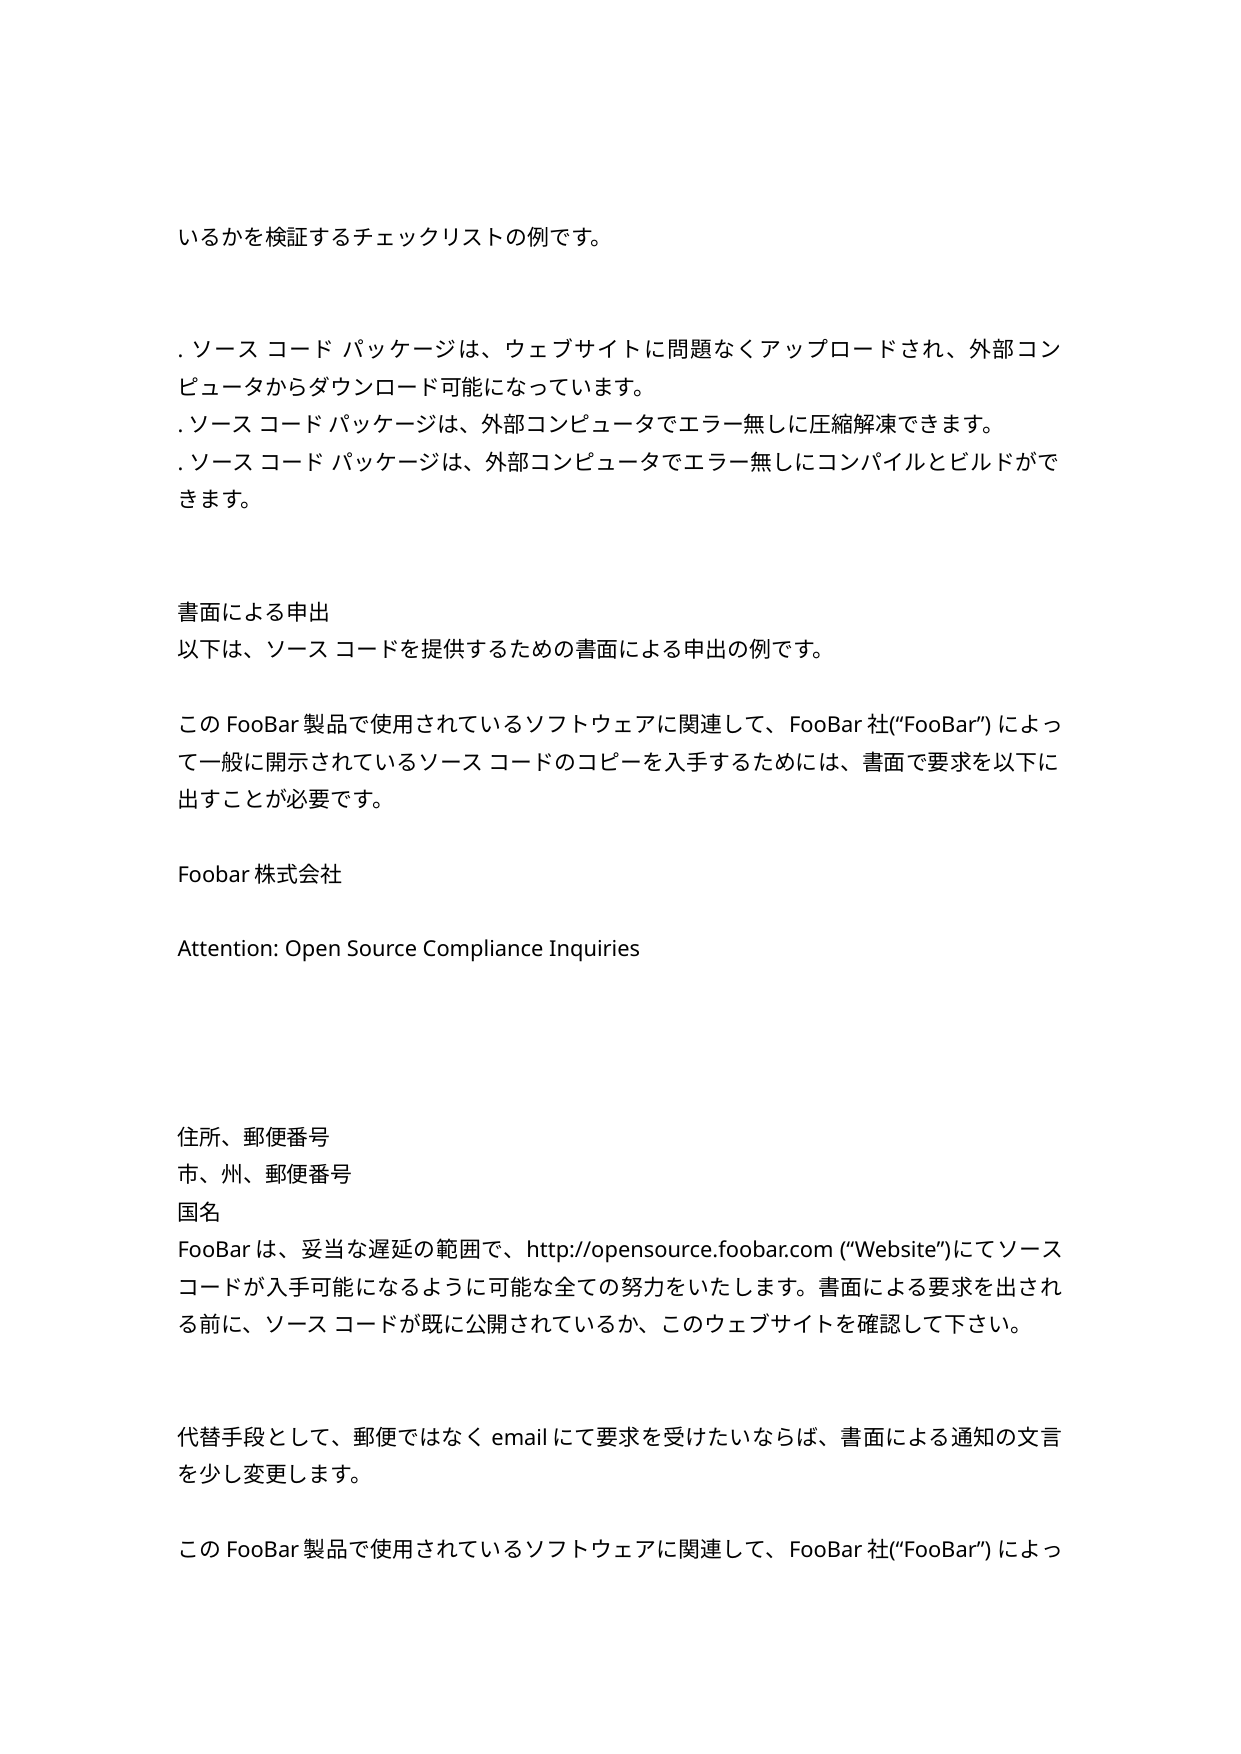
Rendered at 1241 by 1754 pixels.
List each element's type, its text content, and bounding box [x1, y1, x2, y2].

text . ソース コード パッケージは、外部コンピュータでエラー無しに圧縮解凍できます。 [177, 404, 1063, 442]
text . ソース コード パッケージは、外部コンピュータでエラー無しにコンパイルとビルドができます。 [177, 442, 1063, 517]
text . ソース コード パッケージは、ウェブサイトに問題なくアップロードされ、外部コンピュータからダウンロード可能になっています。 [177, 329, 1063, 404]
text 国名 [177, 1192, 1063, 1229]
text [177, 1529, 1063, 1567]
text 代替手段として、郵便ではなくemailにて要求を受けたいならば、書面による通知の文言を少し変更します。 [177, 1417, 1063, 1492]
text 書面による申出 [177, 592, 1063, 629]
text 市、州、郵便番号 [177, 1154, 1063, 1192]
text Foobar株式会社 [177, 854, 1063, 892]
text 住所、郵便番号 [177, 1117, 1063, 1154]
text FooBarは、妥当な遅延の範囲で、http://opensource.foobar.com (“Website”)にてソース コードが入手可能になるように可能な全ての努力をいたします。書面による要求を出される前に、ソース コードが既に公開されているか、このウェブサイトを確認して下さい。 [177, 1229, 1063, 1342]
text 以下は、ソース コードを提供するための書面による申出の例です。 [177, 629, 1063, 667]
text Attention: Open Source Compliance Inquiries [177, 929, 1063, 967]
text このFooBar製品で使用されているソフトウェアに関連して、FooBar社(“FooBar”) によって一般に開示されているソース コードのコピーを入手するためには、書面で要求を以下に出すことが必要です。 [177, 704, 1063, 817]
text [177, 217, 1063, 254]
